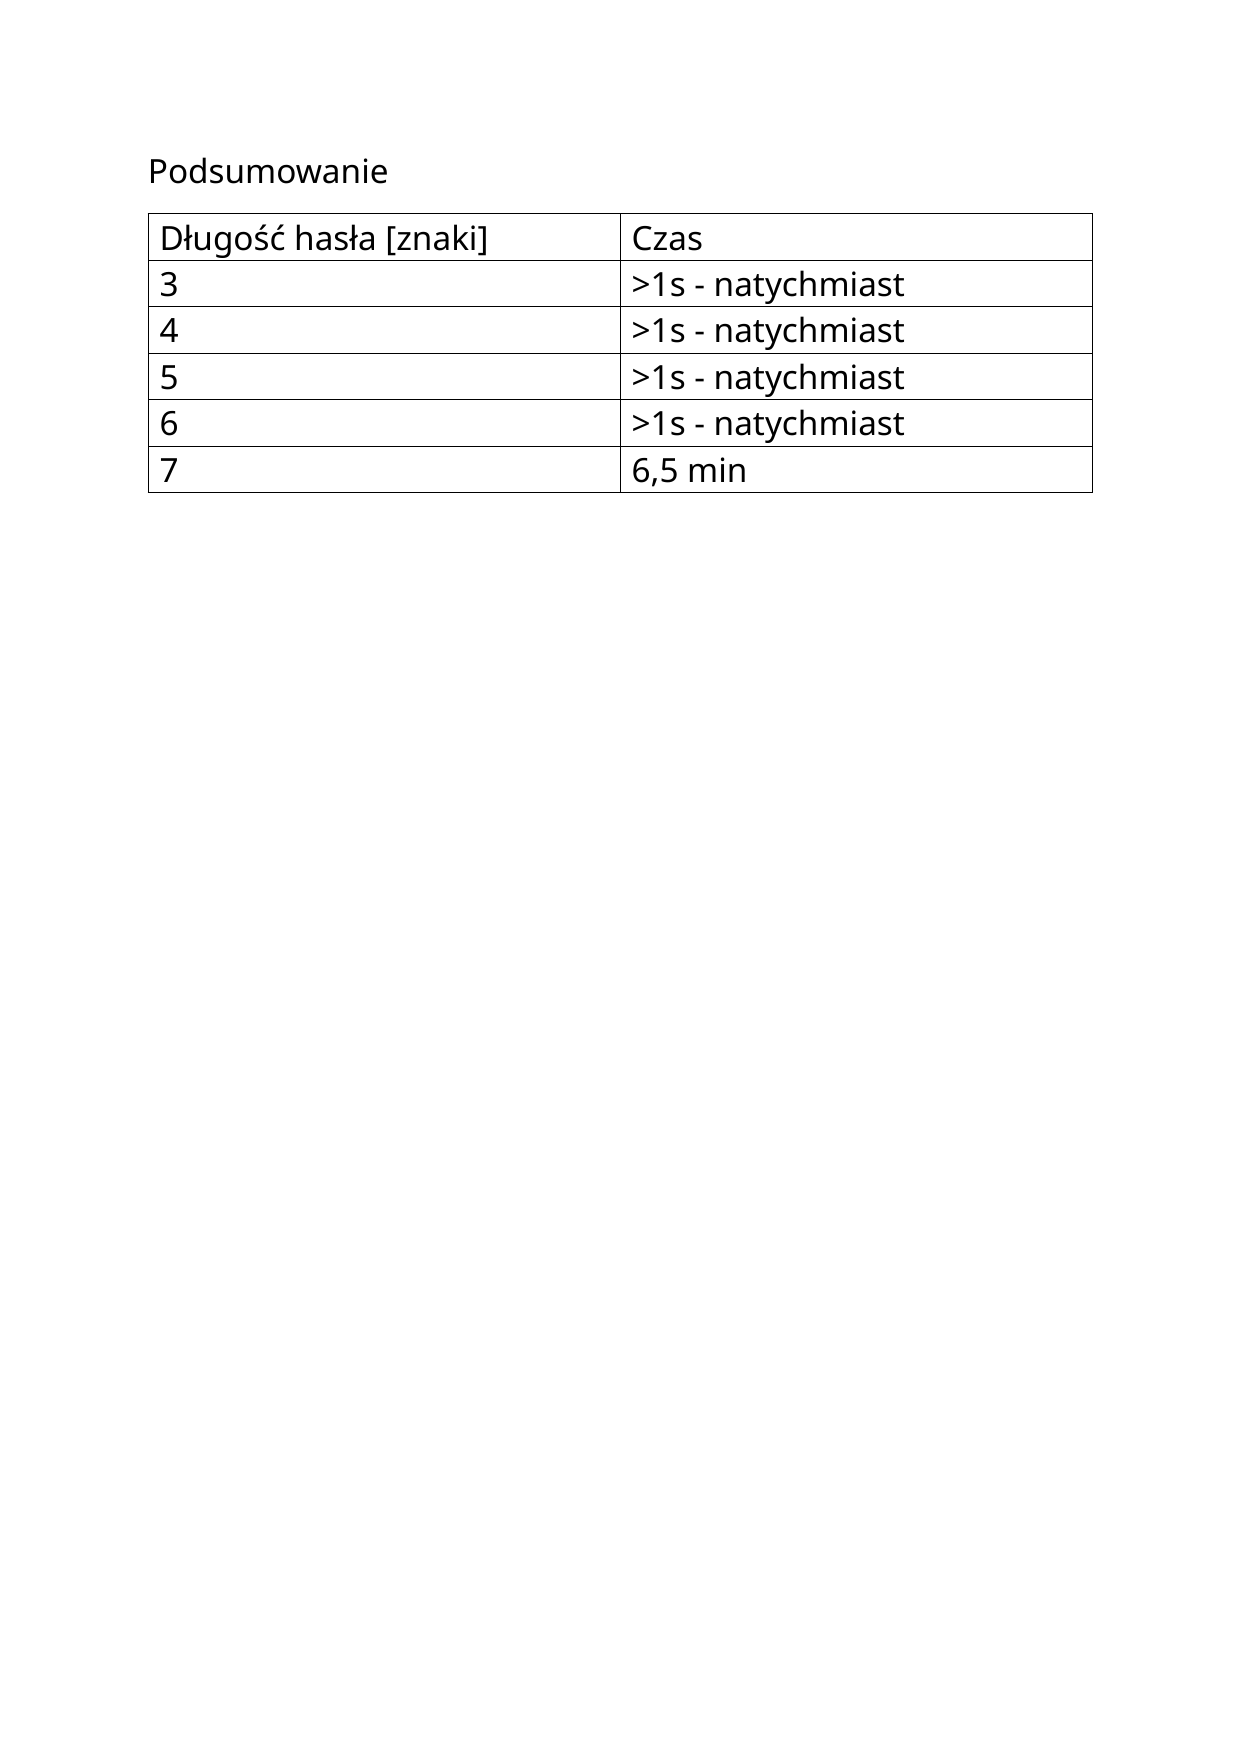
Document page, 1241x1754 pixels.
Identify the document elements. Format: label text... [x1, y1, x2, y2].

text Podsumowanie [148, 148, 1093, 193]
table_cell >1s - natychmiast [621, 307, 1092, 353]
table_header Czas [621, 214, 1092, 260]
table_cell >1s - natychmiast [621, 354, 1092, 399]
table_cell 5 [149, 354, 620, 399]
table_header Długość hasła [znaki] [149, 214, 620, 260]
table_cell >1s - natychmiast [621, 400, 1092, 446]
table_cell 7 [149, 447, 620, 492]
table_cell >1s - natychmiast [621, 261, 1092, 306]
table_cell 6,5 min [621, 447, 1092, 492]
table_cell 6 [149, 400, 620, 446]
table_cell 4 [149, 307, 620, 353]
table_cell 3 [149, 261, 620, 306]
